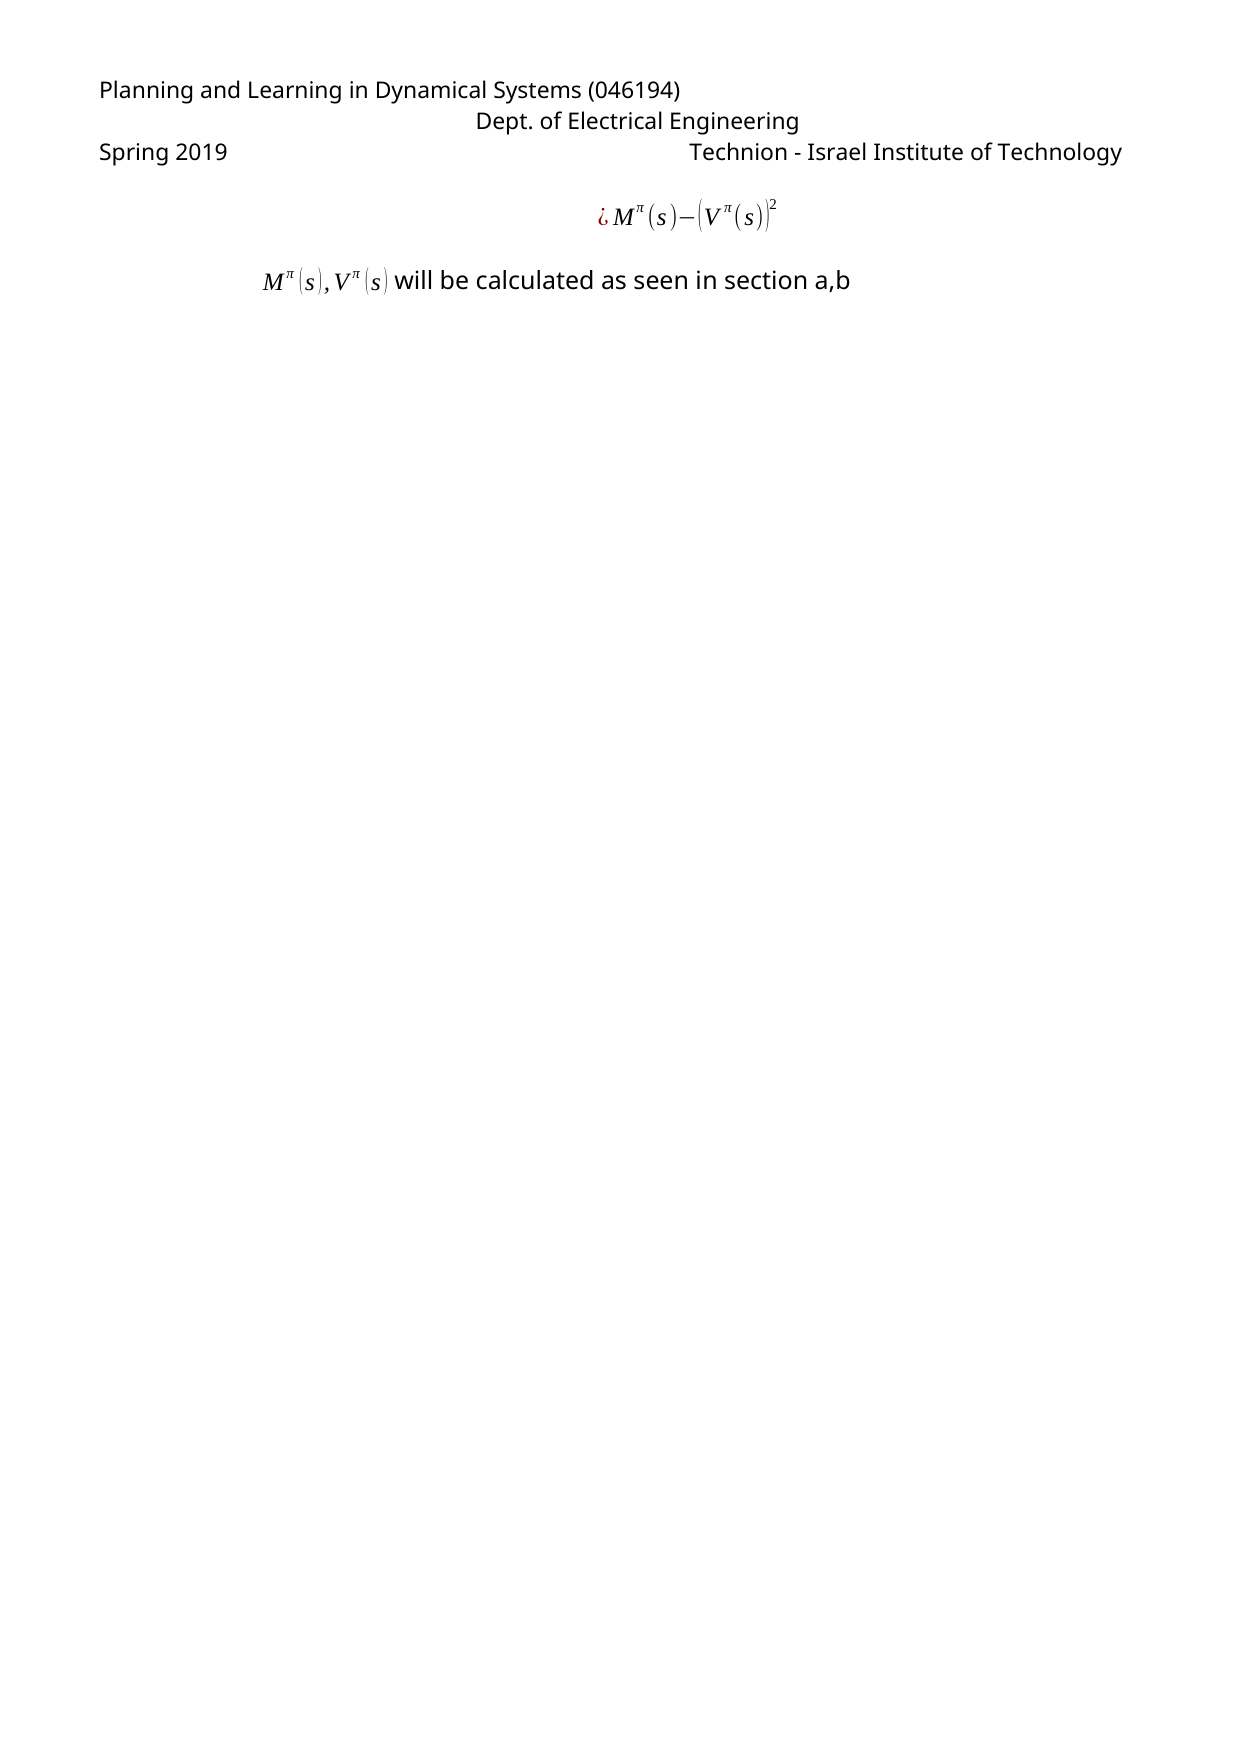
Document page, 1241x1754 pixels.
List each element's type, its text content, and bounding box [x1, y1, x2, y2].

text will be calculated as seen in section a,b [261, 263, 1053, 298]
